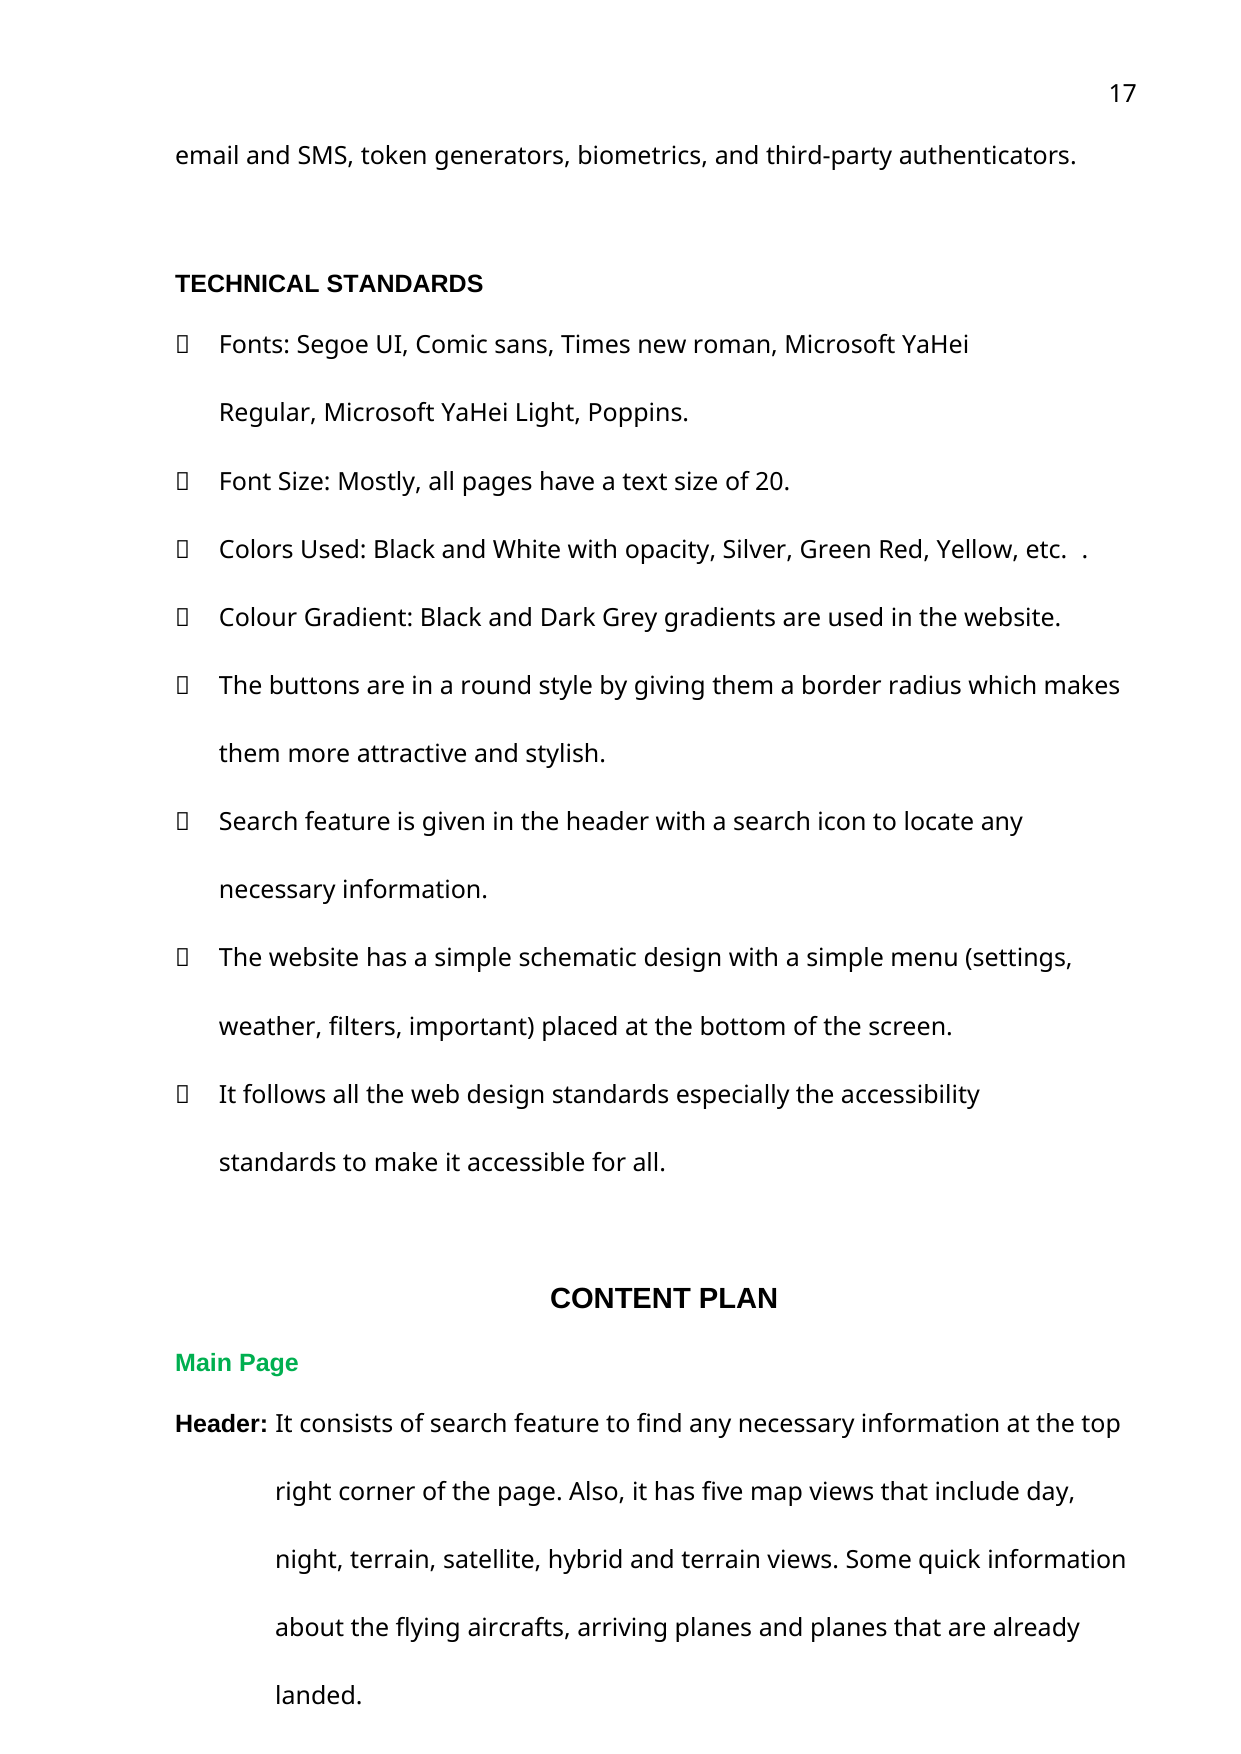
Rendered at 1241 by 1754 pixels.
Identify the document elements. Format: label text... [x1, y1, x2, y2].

subtitle CONTENT PLAN [368, 1281, 960, 1314]
subtitle Main Page [175, 1348, 1159, 1377]
list Fonts: Segoe UI, Comic sans, Times new roman, Microsoft YaHei Regular, Microsoft YaHei Light, Poppins. [175, 327, 1048, 429]
list Font Size: Mostly, all pages have a text size of 20. [175, 463, 1159, 497]
list Colour Gradient: Black and Dark Grey gradients are used in the website. [175, 599, 1159, 633]
list The website has a simple schematic design with a simple menu (settings, weather, filters, important) placed at the bottom of the screen. [175, 940, 1133, 1042]
list The buttons are in a round style by giving them a border radius which makes them more attractive and stylish. [175, 667, 1127, 770]
subtitle TECHNICAL STANDARDS [175, 269, 1159, 298]
list Search feature is given in the header with a search icon to locate any necessary information. [175, 804, 1104, 906]
text Header: It consists of search feature to find any necessary information at the top right corner of the page. Also, it has five map views that include day, night, terrain, satellite, hybrid and terrain views. Some quick information about the flying aircrafts, arriving planes and planes that are already landed. [175, 1406, 1128, 1712]
list Colors Used: Black and White with opacity, Silver, Green Red, Yellow, etc. . [175, 531, 1159, 565]
text email and SMS, token generators, biometrics, and third-party authenticators. [175, 138, 1159, 172]
list It follows all the web design standards especially the accessibility standards to make it accessible for all. [175, 1076, 1083, 1178]
